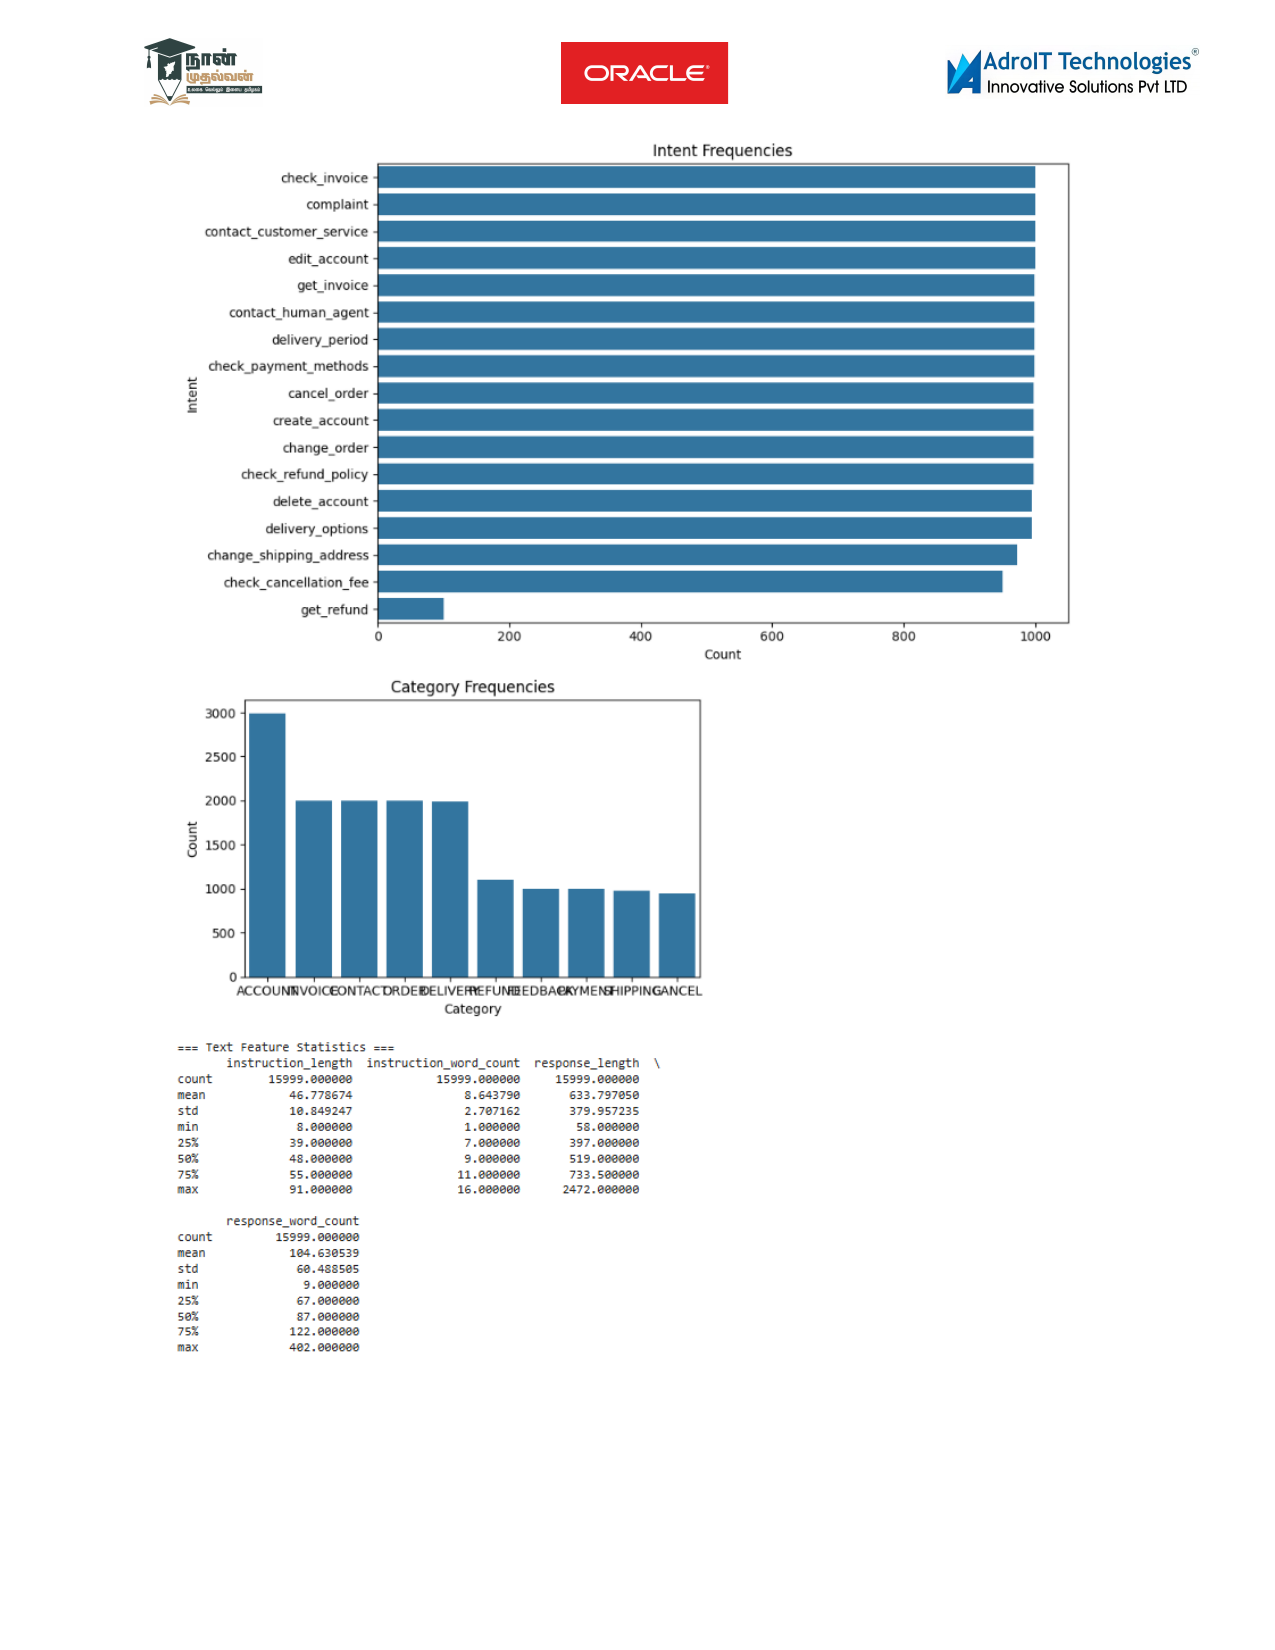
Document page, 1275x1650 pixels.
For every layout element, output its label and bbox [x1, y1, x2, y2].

picture [173, 139, 1149, 1365]
picture [143, 38, 263, 107]
picture [945, 45, 1200, 99]
picture [561, 42, 729, 104]
